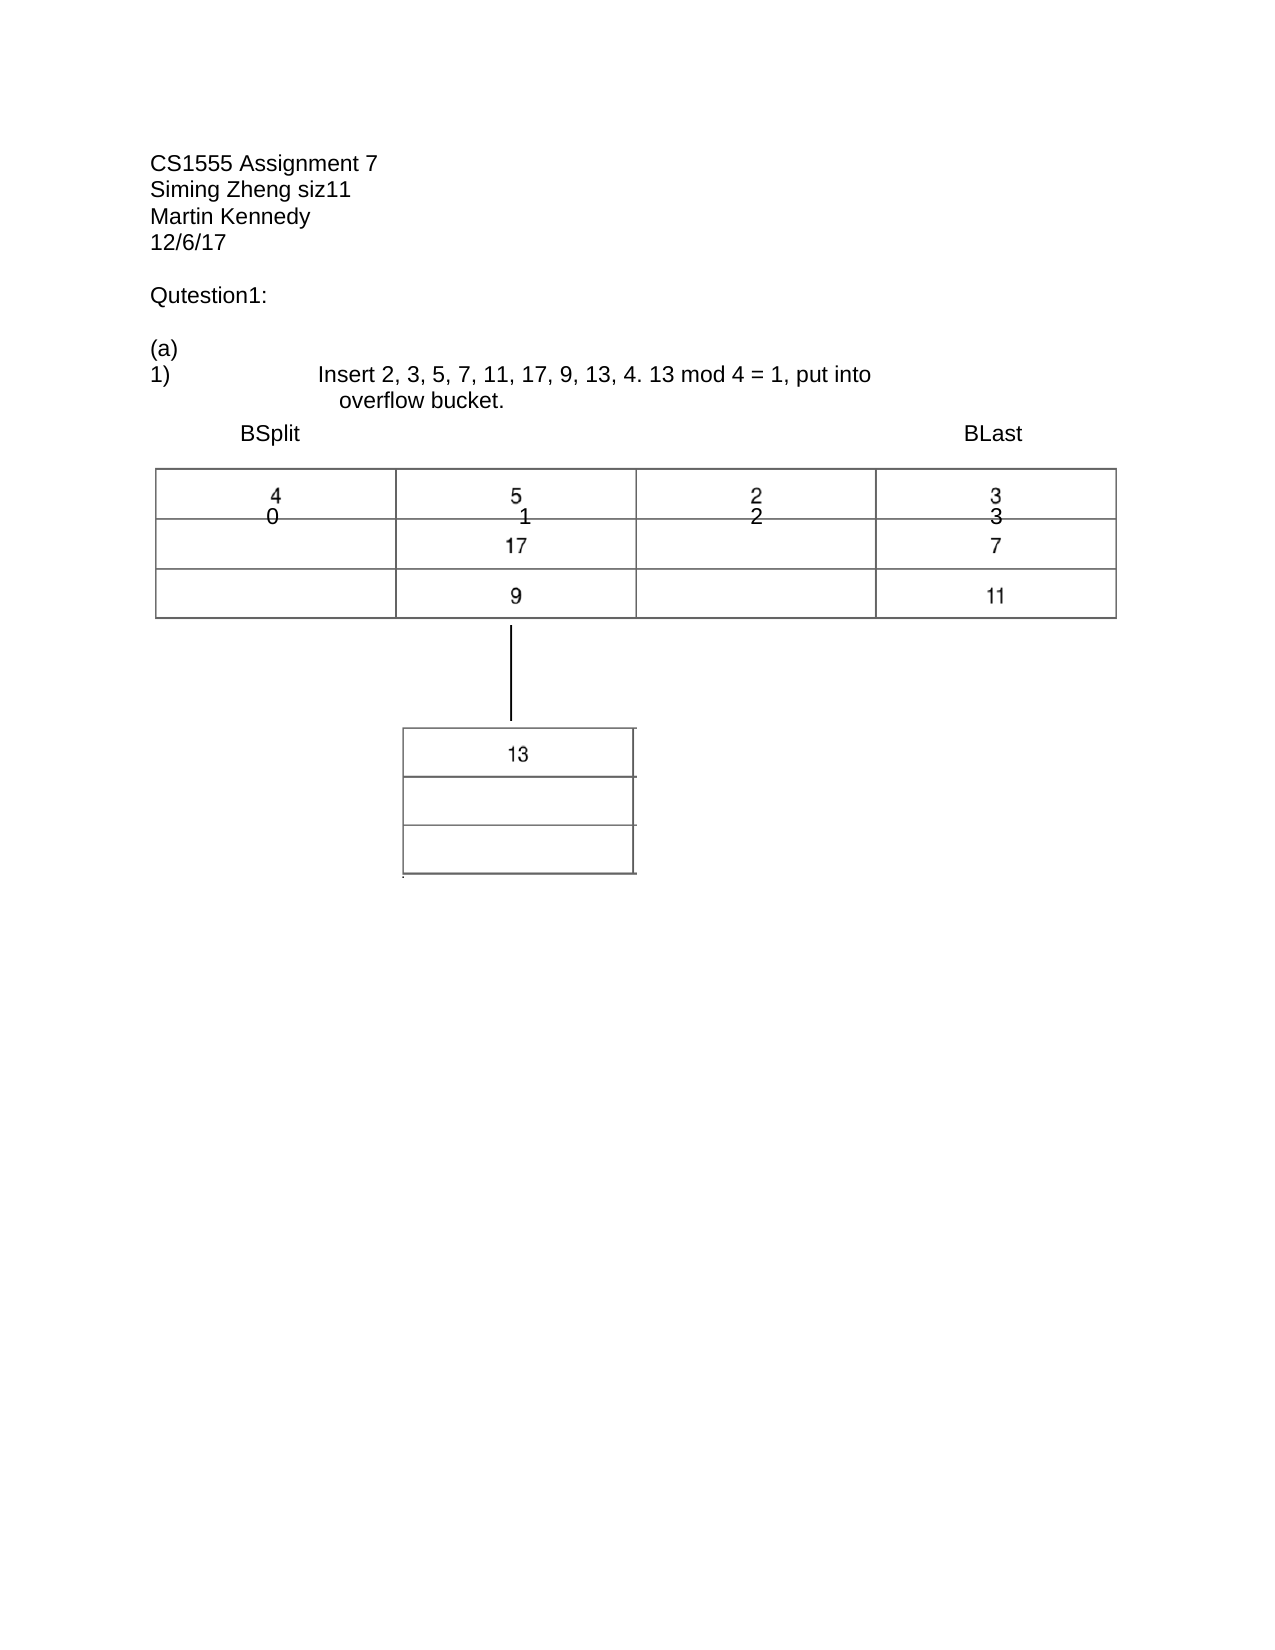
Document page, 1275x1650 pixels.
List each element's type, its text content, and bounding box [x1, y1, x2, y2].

picture [148, 450, 1124, 889]
text Martin Kennedy [150, 203, 1125, 229]
text Qutestion1: [150, 282, 1125, 308]
text Siming Zheng siz11 [150, 176, 1125, 203]
text CS1555 Assignment 7 [150, 150, 1125, 176]
text (a) [150, 334, 1125, 361]
text 1) Insert 2, 3, 5, 7, 11, 17, 9, 13, 4. 13 mod 4 = 1, put into overflow bucket. [150, 361, 1125, 413]
text 12/6/17 [150, 229, 1125, 255]
